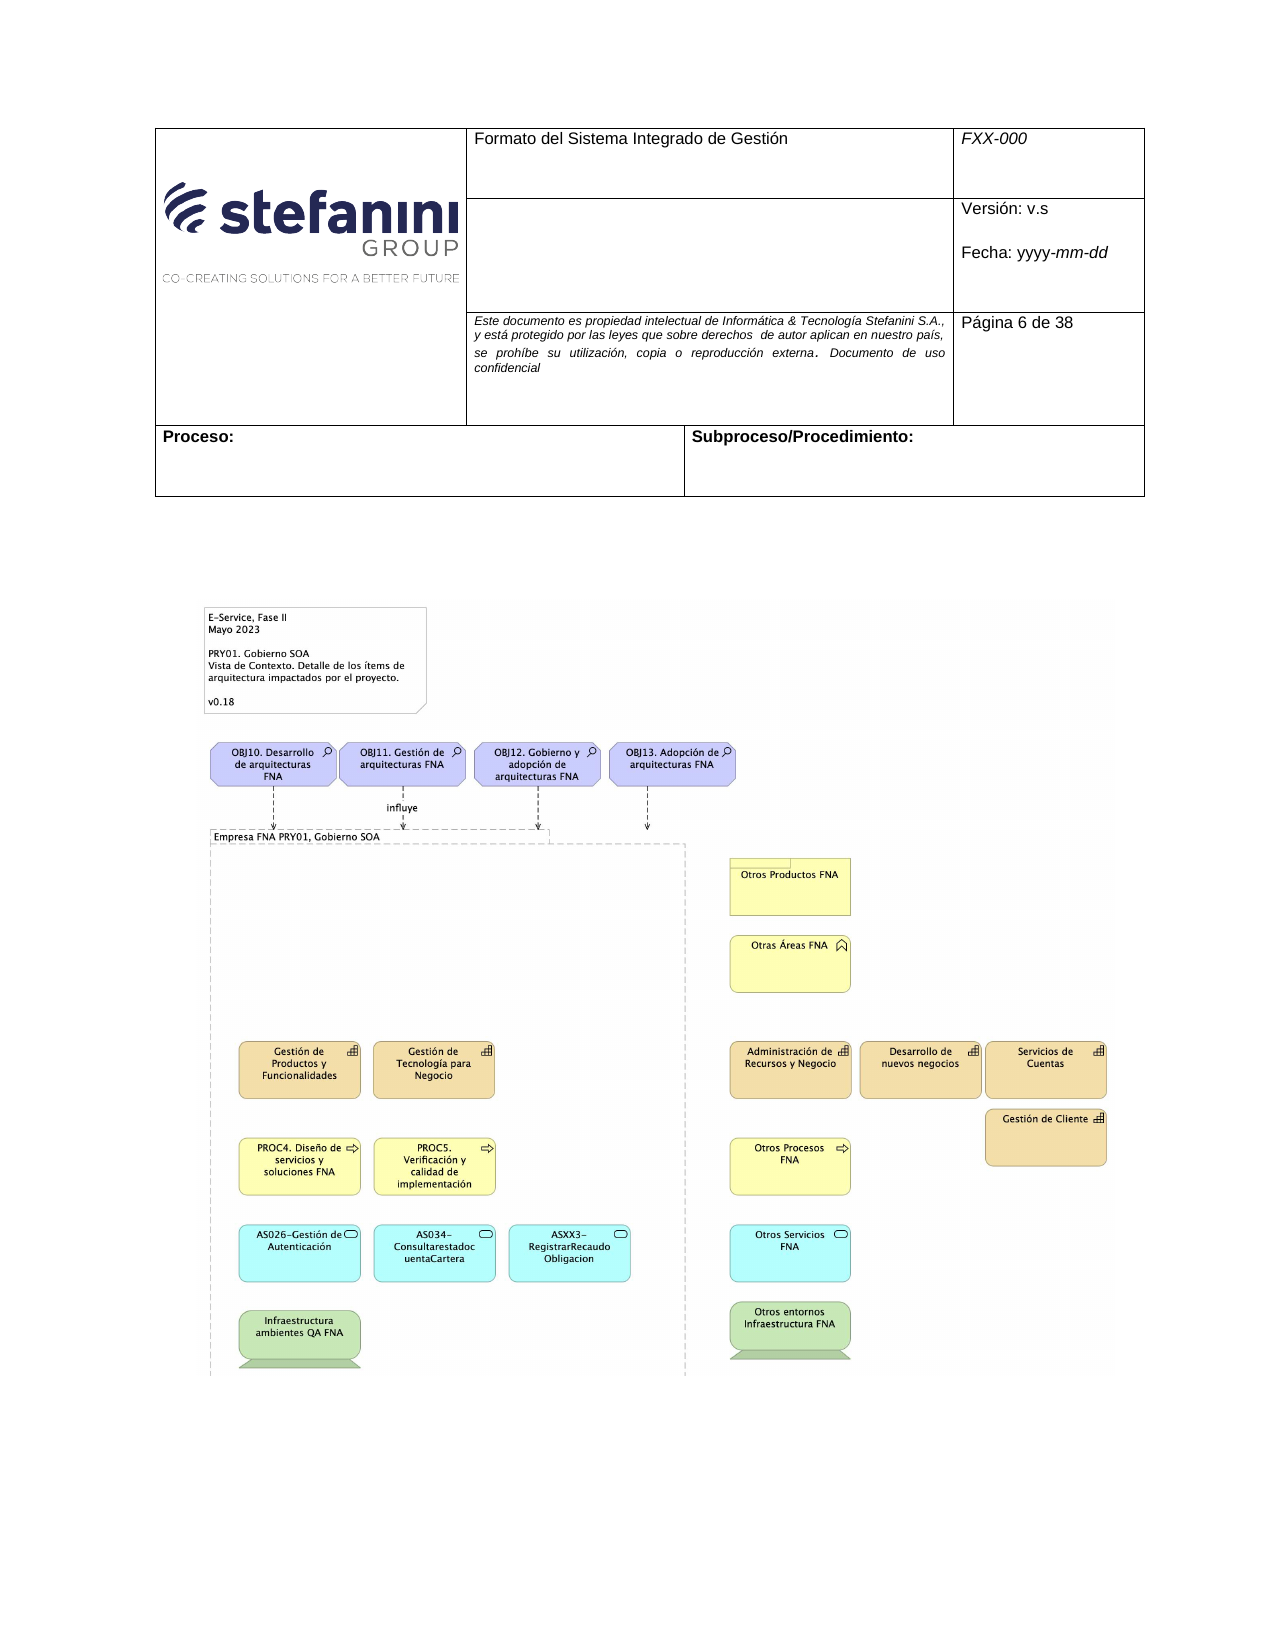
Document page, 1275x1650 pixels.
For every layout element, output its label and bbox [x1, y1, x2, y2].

picture [196, 599, 1115, 1376]
picture [162, 182, 460, 286]
